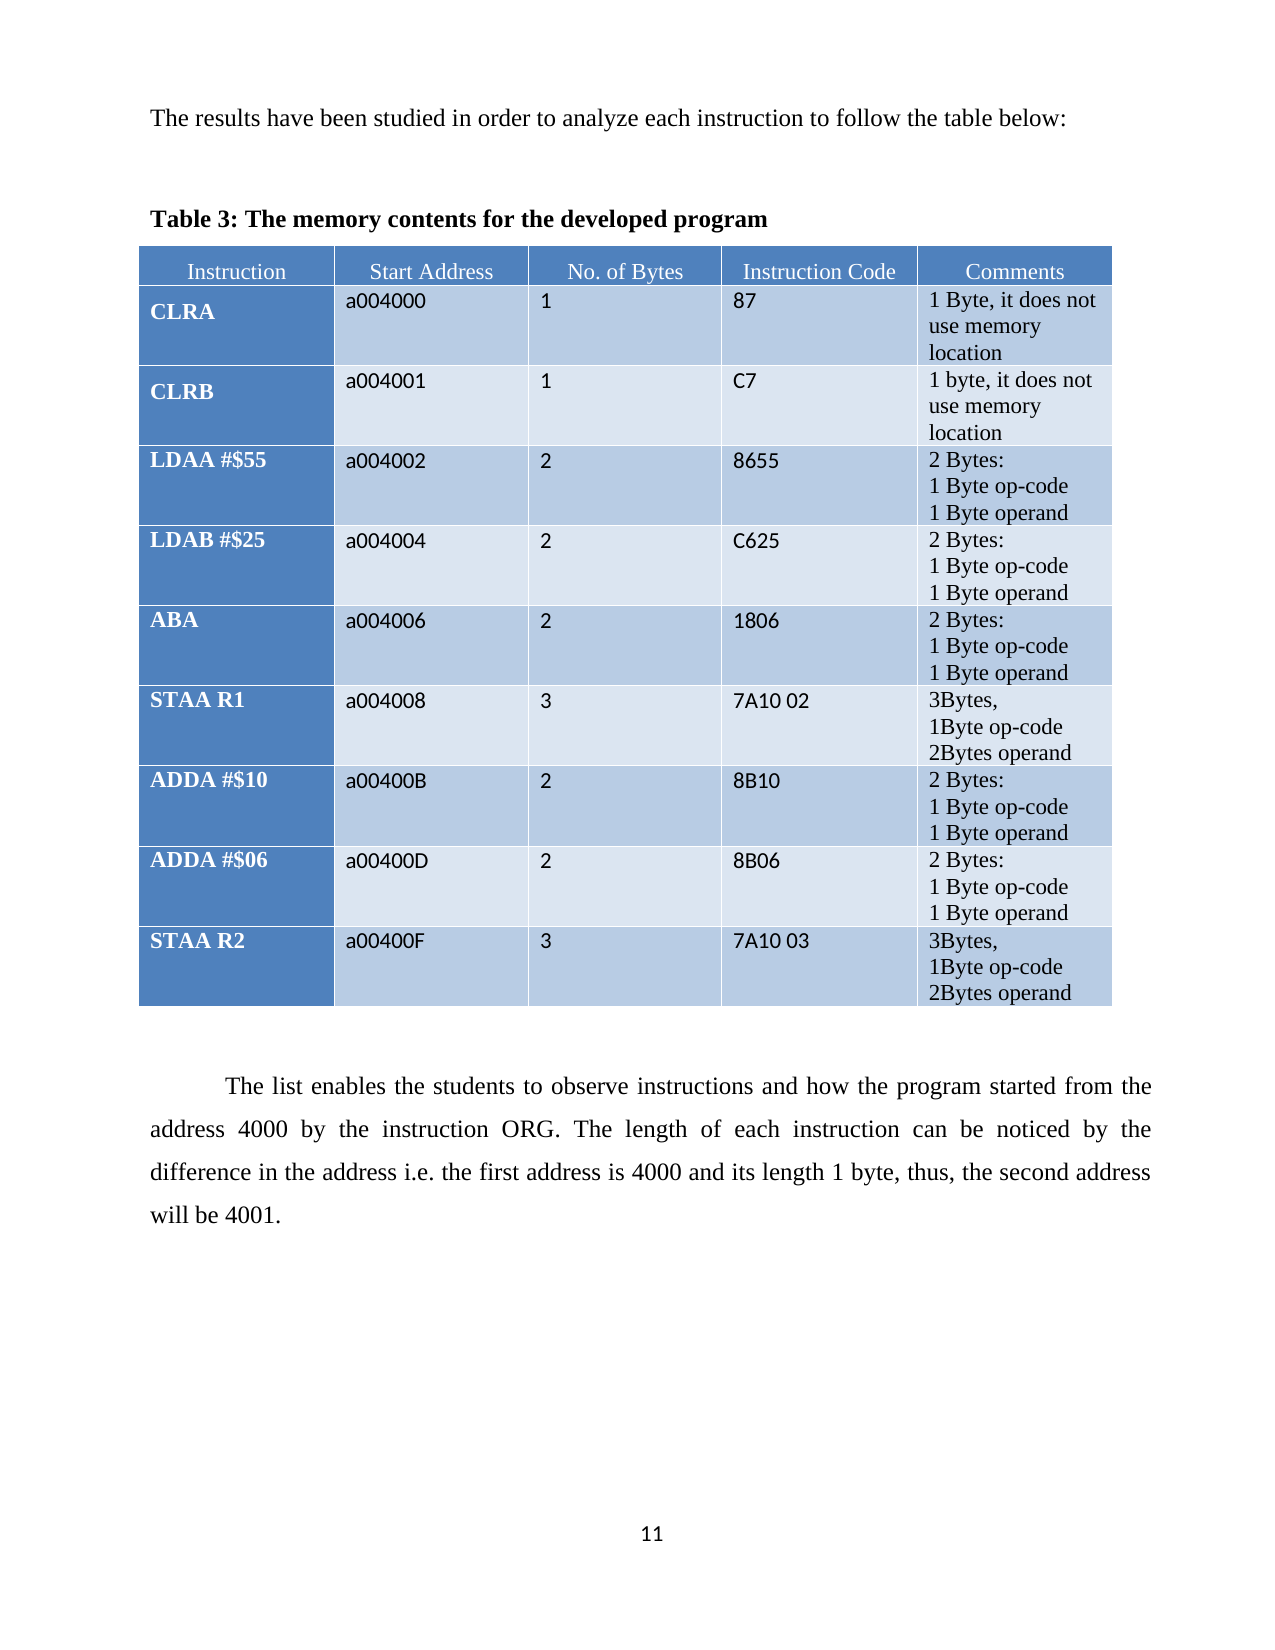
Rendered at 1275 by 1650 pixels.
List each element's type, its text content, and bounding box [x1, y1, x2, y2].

table_cell a004000 [335, 286, 528, 365]
table_header Comments [918, 246, 1112, 285]
table_cell 1 byte, it does not use memory location [918, 366, 1112, 445]
table_cell 2 [529, 446, 721, 525]
table_cell a004006 [335, 606, 528, 685]
table_cell 2 [529, 766, 721, 846]
table_cell CLRA [139, 286, 334, 365]
table_cell 3 [529, 927, 721, 1006]
table_cell a004004 [335, 526, 528, 605]
table_cell 2 Bytes: 1 Byte op-code 1 Byte operand [918, 606, 1112, 685]
table_cell 7A10 03 [722, 927, 917, 1006]
table_cell 1 Byte, it does not use memory location [918, 286, 1112, 365]
table_cell a004008 [335, 686, 528, 765]
table_cell 87 [722, 286, 917, 365]
text The list enables the students to observe instructions and how the program started from the address 4000 by the instruction ORG. The length of each instruction can be noticed by the difference in the address i.e. the first address is 4000 and its length 1 byte, thus, the second address will be 4001. [150, 1071, 1153, 1229]
table_cell ADDA #$10 [139, 766, 334, 846]
table_header Start Address [335, 246, 528, 285]
table_cell ADDA #$06 [139, 847, 334, 926]
table_cell a00400D [335, 847, 528, 926]
table_cell LDAA #$55 [139, 446, 334, 525]
table_cell a00400B [335, 766, 528, 846]
table_cell STAA R2 [139, 927, 334, 1006]
table_cell 8B06 [722, 847, 917, 926]
text The results have been studied in order to analyze each instruction to follow the table below: [150, 103, 1153, 132]
table_header Instruction Code [722, 246, 917, 285]
table_header Instruction [139, 246, 334, 285]
table_cell 3 [529, 686, 721, 765]
table_cell 2 Bytes: 1 Byte op-code 1 Byte operand [918, 526, 1112, 605]
table_cell 2 Bytes: 1 Byte op-code 1 Byte operand [918, 847, 1112, 926]
table_cell a00400F [335, 927, 528, 1006]
table_cell STAA R1 [139, 686, 334, 765]
table_cell ABA [139, 606, 334, 685]
table_cell 7A10 02 [722, 686, 917, 765]
table_cell 1806 [722, 606, 917, 685]
table_cell a004002 [335, 446, 528, 525]
table_cell 2 Bytes: 1 Byte op-code 1 Byte operand [918, 446, 1112, 525]
table_cell CLRB [139, 366, 334, 445]
table_cell 8655 [722, 446, 917, 525]
table_cell C625 [722, 526, 917, 605]
table_cell 3Bytes, 1Byte op-code 2Bytes operand [918, 927, 1112, 1006]
table_cell 3Bytes, 1Byte op-code 2Bytes operand [918, 686, 1112, 765]
text Table 3: The memory contents for the developed program [150, 204, 1153, 232]
table_cell a004001 [335, 366, 528, 445]
table_cell 1 [529, 286, 721, 365]
table_cell 2 [529, 606, 721, 685]
table_cell 8B10 [722, 766, 917, 846]
table_cell LDAB #$25 [139, 526, 334, 605]
table_cell 1 [529, 366, 721, 445]
table_header No. of Bytes [529, 246, 721, 285]
table_cell 2 [529, 526, 721, 605]
table_cell C7 [722, 366, 917, 445]
table_cell 2 Bytes: 1 Byte op-code 1 Byte operand [918, 766, 1112, 846]
table_cell 2 [529, 847, 721, 926]
